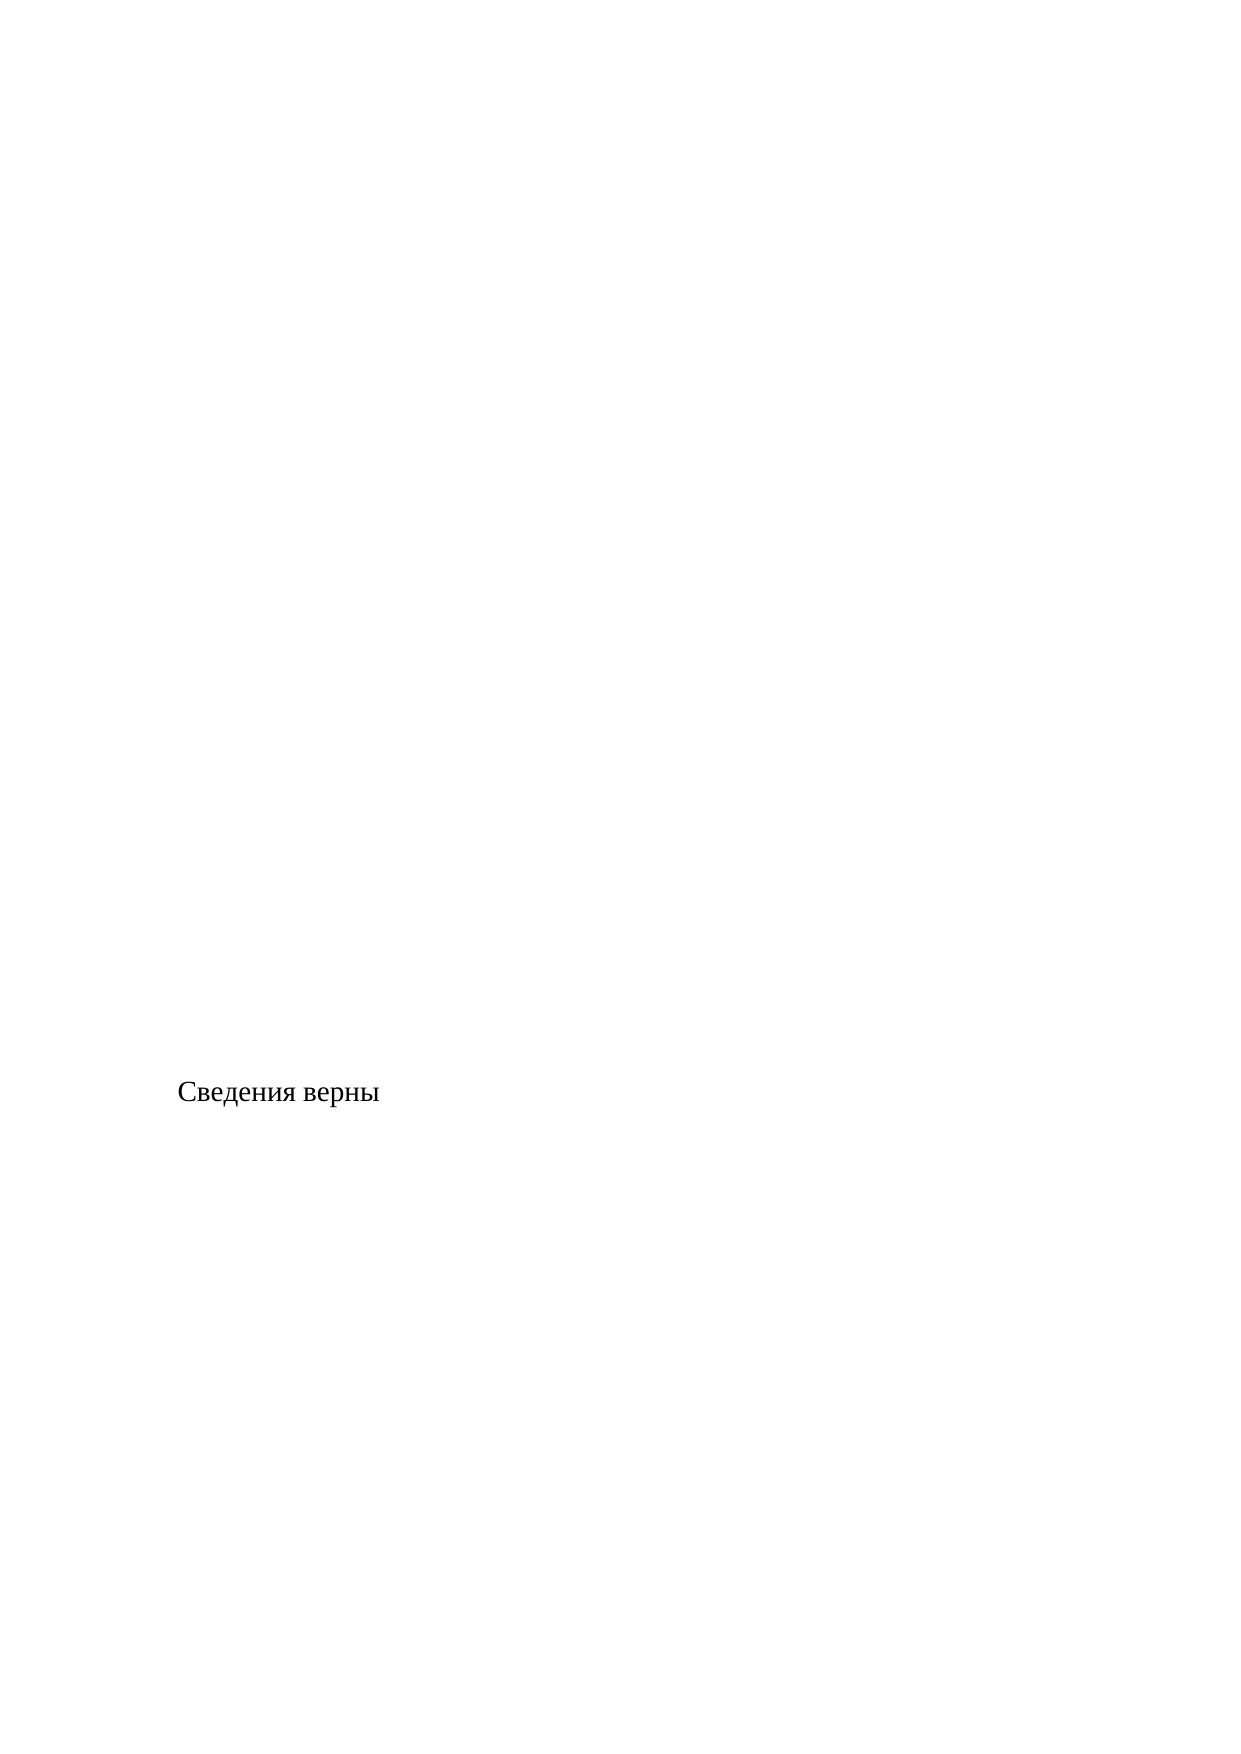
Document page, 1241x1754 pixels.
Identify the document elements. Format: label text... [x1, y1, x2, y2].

text Сведения верны [177, 1074, 1152, 1108]
